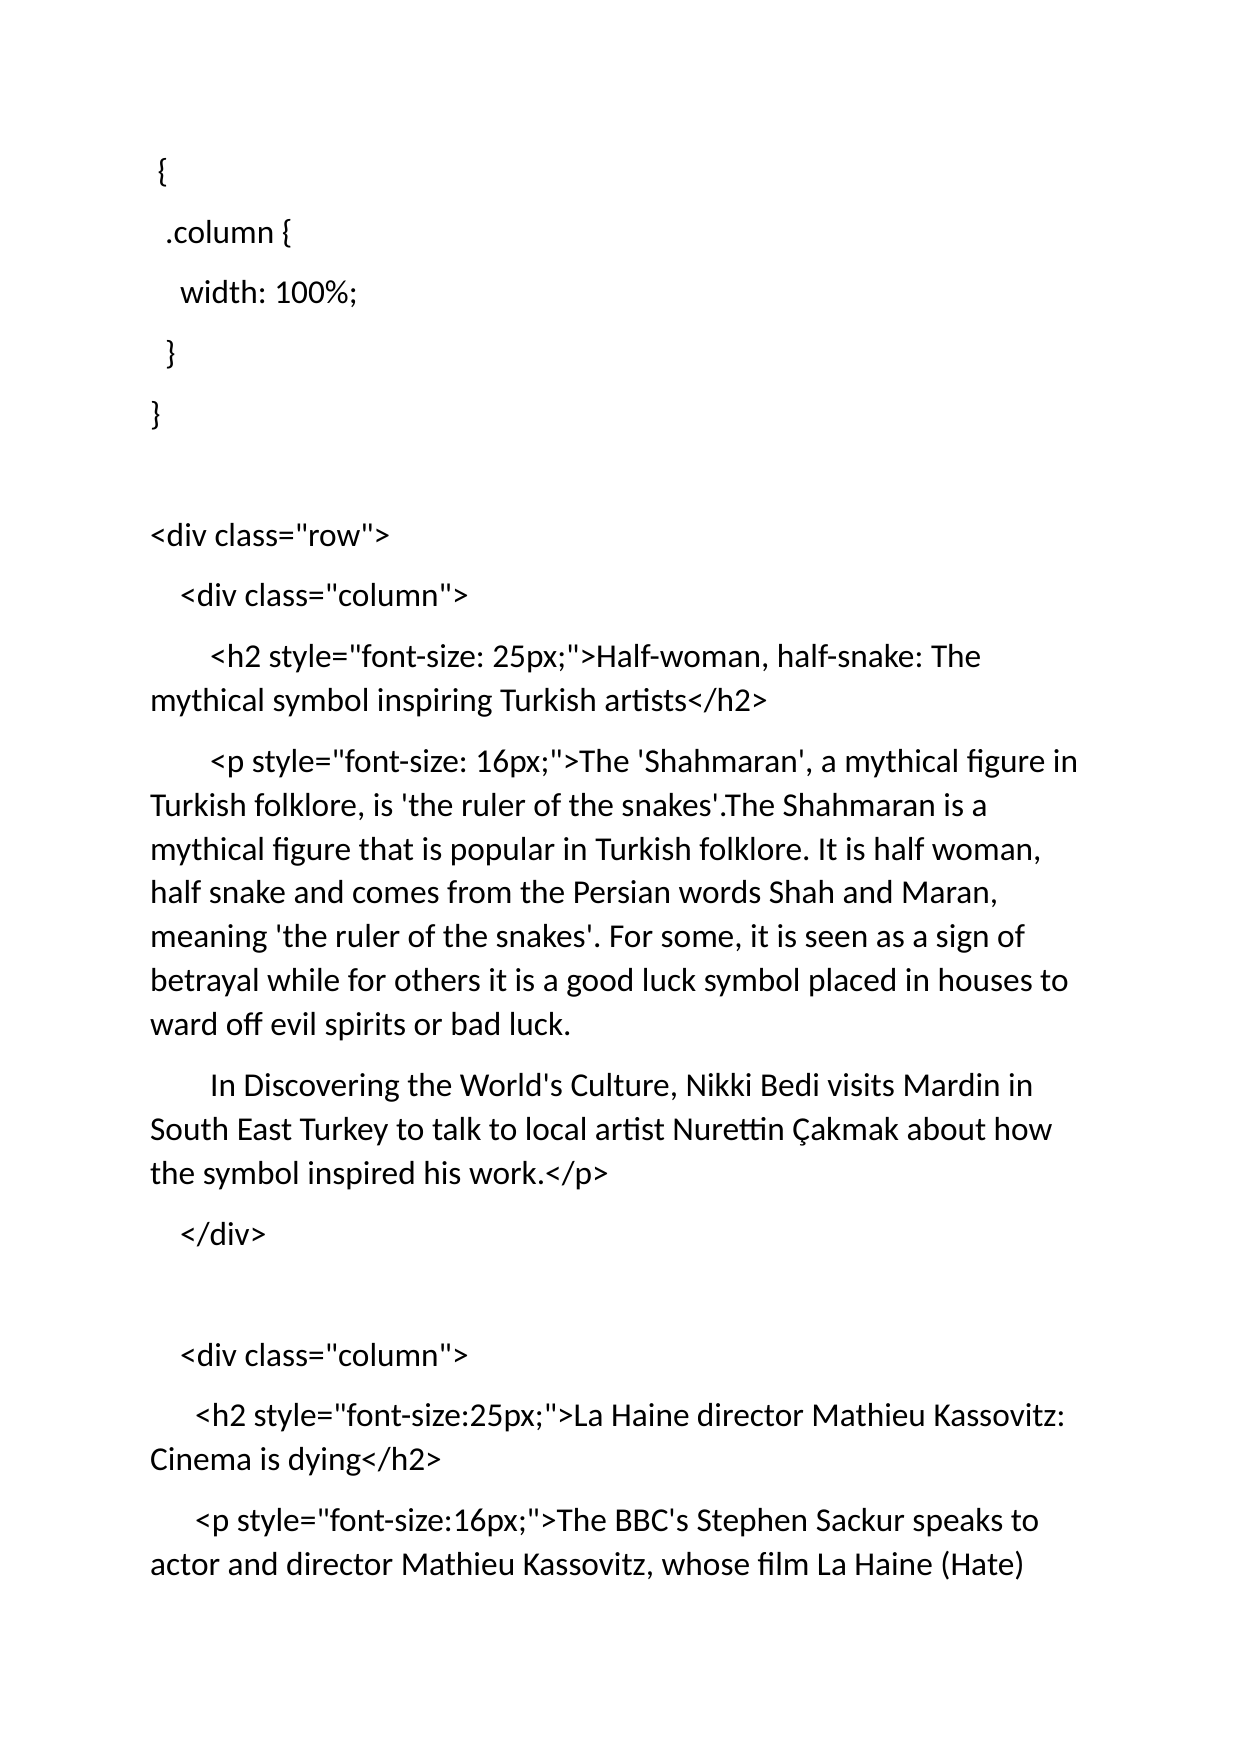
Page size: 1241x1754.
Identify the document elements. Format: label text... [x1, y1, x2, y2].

text .column { [150, 211, 1090, 251]
text <p style="font-size: 16px;">The 'Shahmaran', a mythical figure in Turkish folklore, is 'the ruler of the snakes'.The Shahmaran is a mythical figure that is popular in Turkish folklore. It is half woman, half snake and comes from the Persian words Shah and Maran, meaning 'the ruler of the snakes'. For some, it is seen as a sign of betrayal while for others it is a good luck symbol placed in houses to ward off evil spirits or bad luck. [150, 739, 1090, 1044]
text </div> [150, 1212, 1090, 1253]
text <h2 style="font-size:25px;">La Haine director Mathieu Kassovitz: Cinema is dying</h2> [150, 1394, 1090, 1479]
text In Discovering the World's Culture, Nikki Bedi visits Mardin in South East Turkey to talk to local artist Nurettin Çakmak about how the symbol inspired his work.</p> [150, 1064, 1090, 1193]
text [150, 1499, 1090, 1584]
text } [150, 332, 1090, 373]
text <div class="column"> [150, 574, 1090, 615]
text width: 100%; [150, 271, 1090, 312]
text <h2 style="font-size: 25px;">Half-woman, half-snake: The mythical symbol inspiring Turkish artists</h2> [150, 635, 1090, 720]
text <div class="row"> [150, 514, 1090, 554]
text { [150, 150, 1090, 191]
text <div class="column"> [150, 1334, 1090, 1374]
text } [150, 392, 1090, 433]
